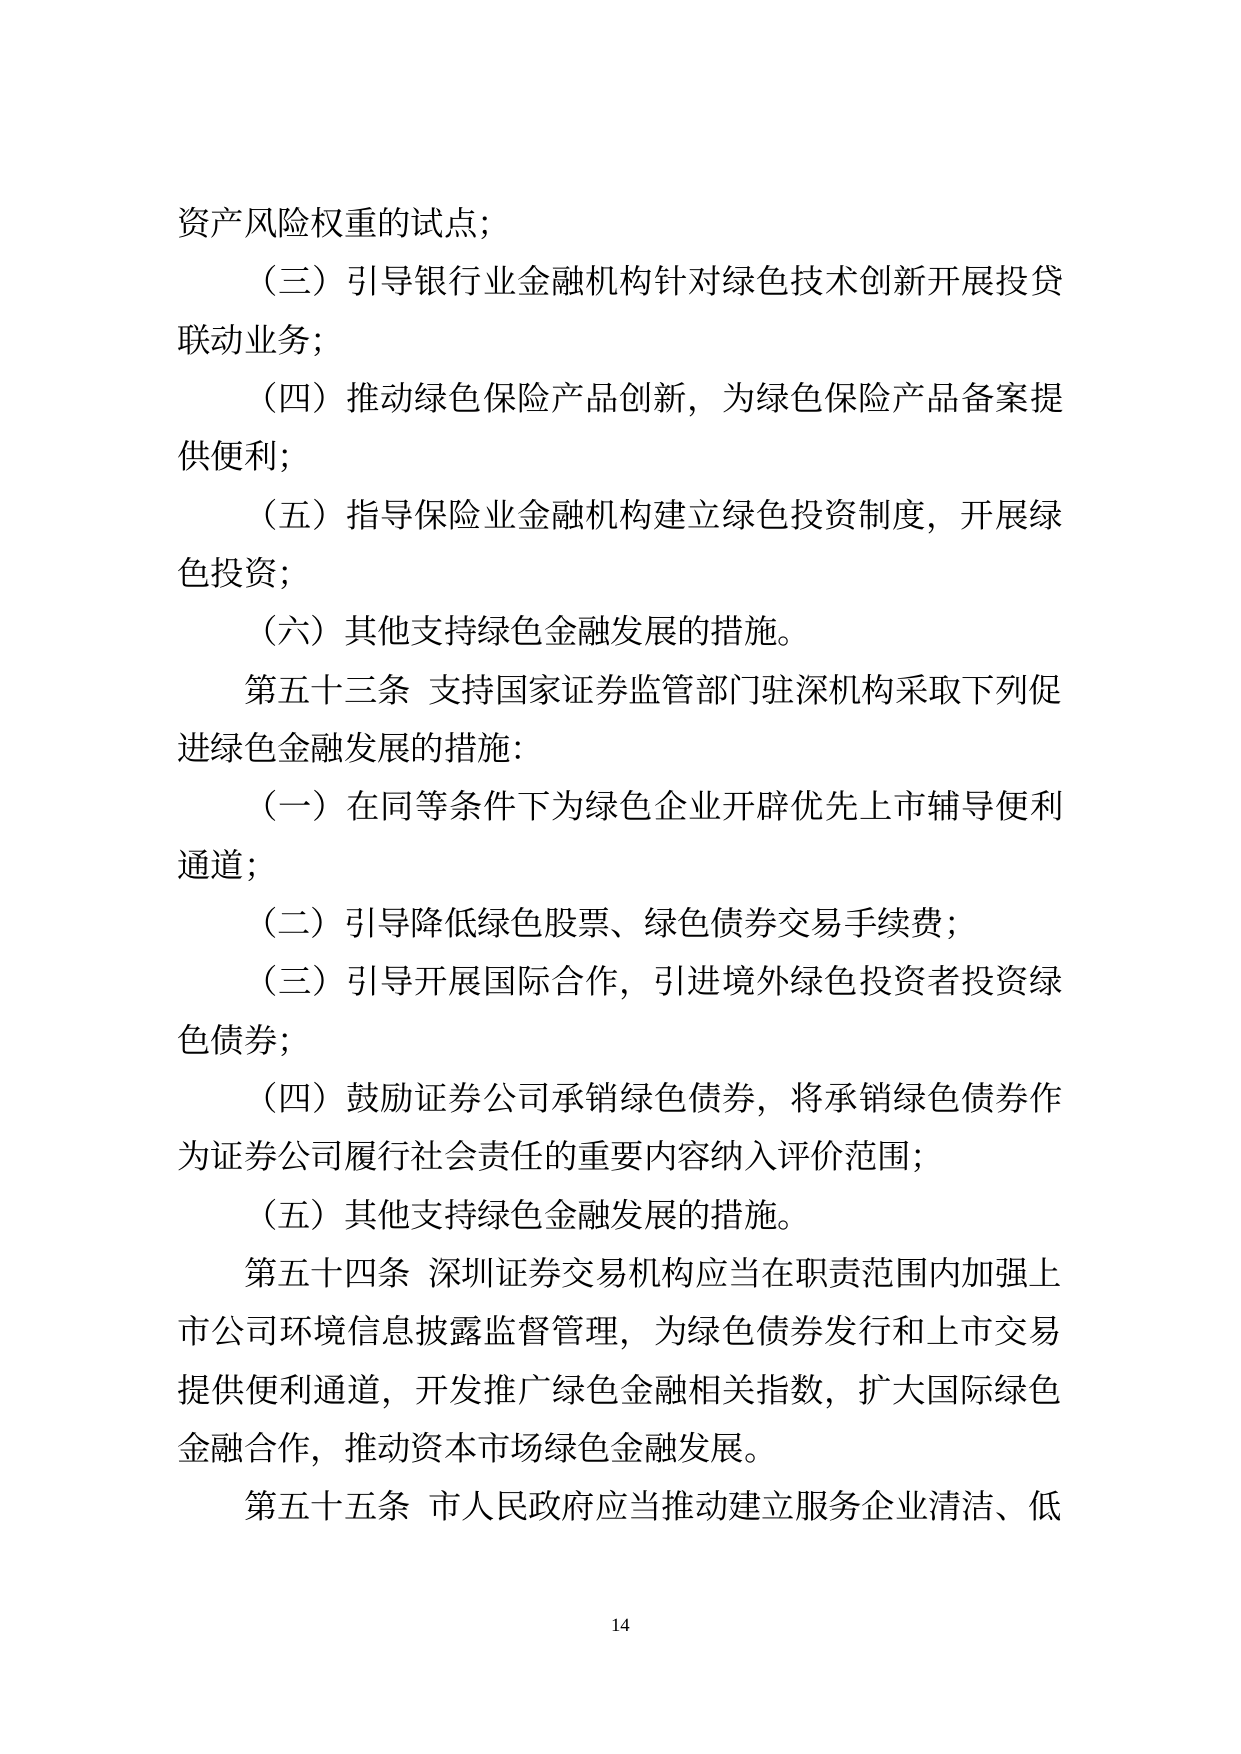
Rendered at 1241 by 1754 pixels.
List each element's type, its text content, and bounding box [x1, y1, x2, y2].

text （五）指导保险业金融机构建立绿色投资制度，开展绿色投资； [177, 481, 1063, 597]
text （二）引导降低绿色股票、绿色债券交易手续费； [177, 889, 1063, 947]
text （六）其他支持绿色金融发展的措施。 [177, 597, 1063, 656]
text （三）引导开展国际合作，引进境外绿色投资者投资绿色债券； [177, 947, 1063, 1064]
text （三）引导银行业金融机构针对绿色技术创新开展投贷联动业务； [177, 247, 1063, 364]
text （四）推动绿色保险产品创新，为绿色保险产品备案提供便利； [177, 364, 1063, 481]
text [177, 1472, 1063, 1531]
text （四）鼓励证券公司承销绿色债券，将承销绿色债券作为证券公司履行社会责任的重要内容纳入评价范围； [177, 1064, 1063, 1181]
text 第五十三条 支持国家证券监管部门驻深机构采取下列促进绿色金融发展的措施： [177, 656, 1063, 772]
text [177, 189, 1063, 247]
text 第五十四条 深圳证券交易机构应当在职责范围内加强上市公司环境信息披露监督管理，为绿色债券发行和上市交易提供便利通道，开发推广绿色金融相关指数，扩大国际绿色金融合作，推动资本市场绿色金融发展。 [177, 1239, 1063, 1472]
text （一）在同等条件下为绿色企业开辟优先上市辅导便利通道； [177, 772, 1063, 889]
text （五）其他支持绿色金融发展的措施。 [177, 1181, 1063, 1239]
